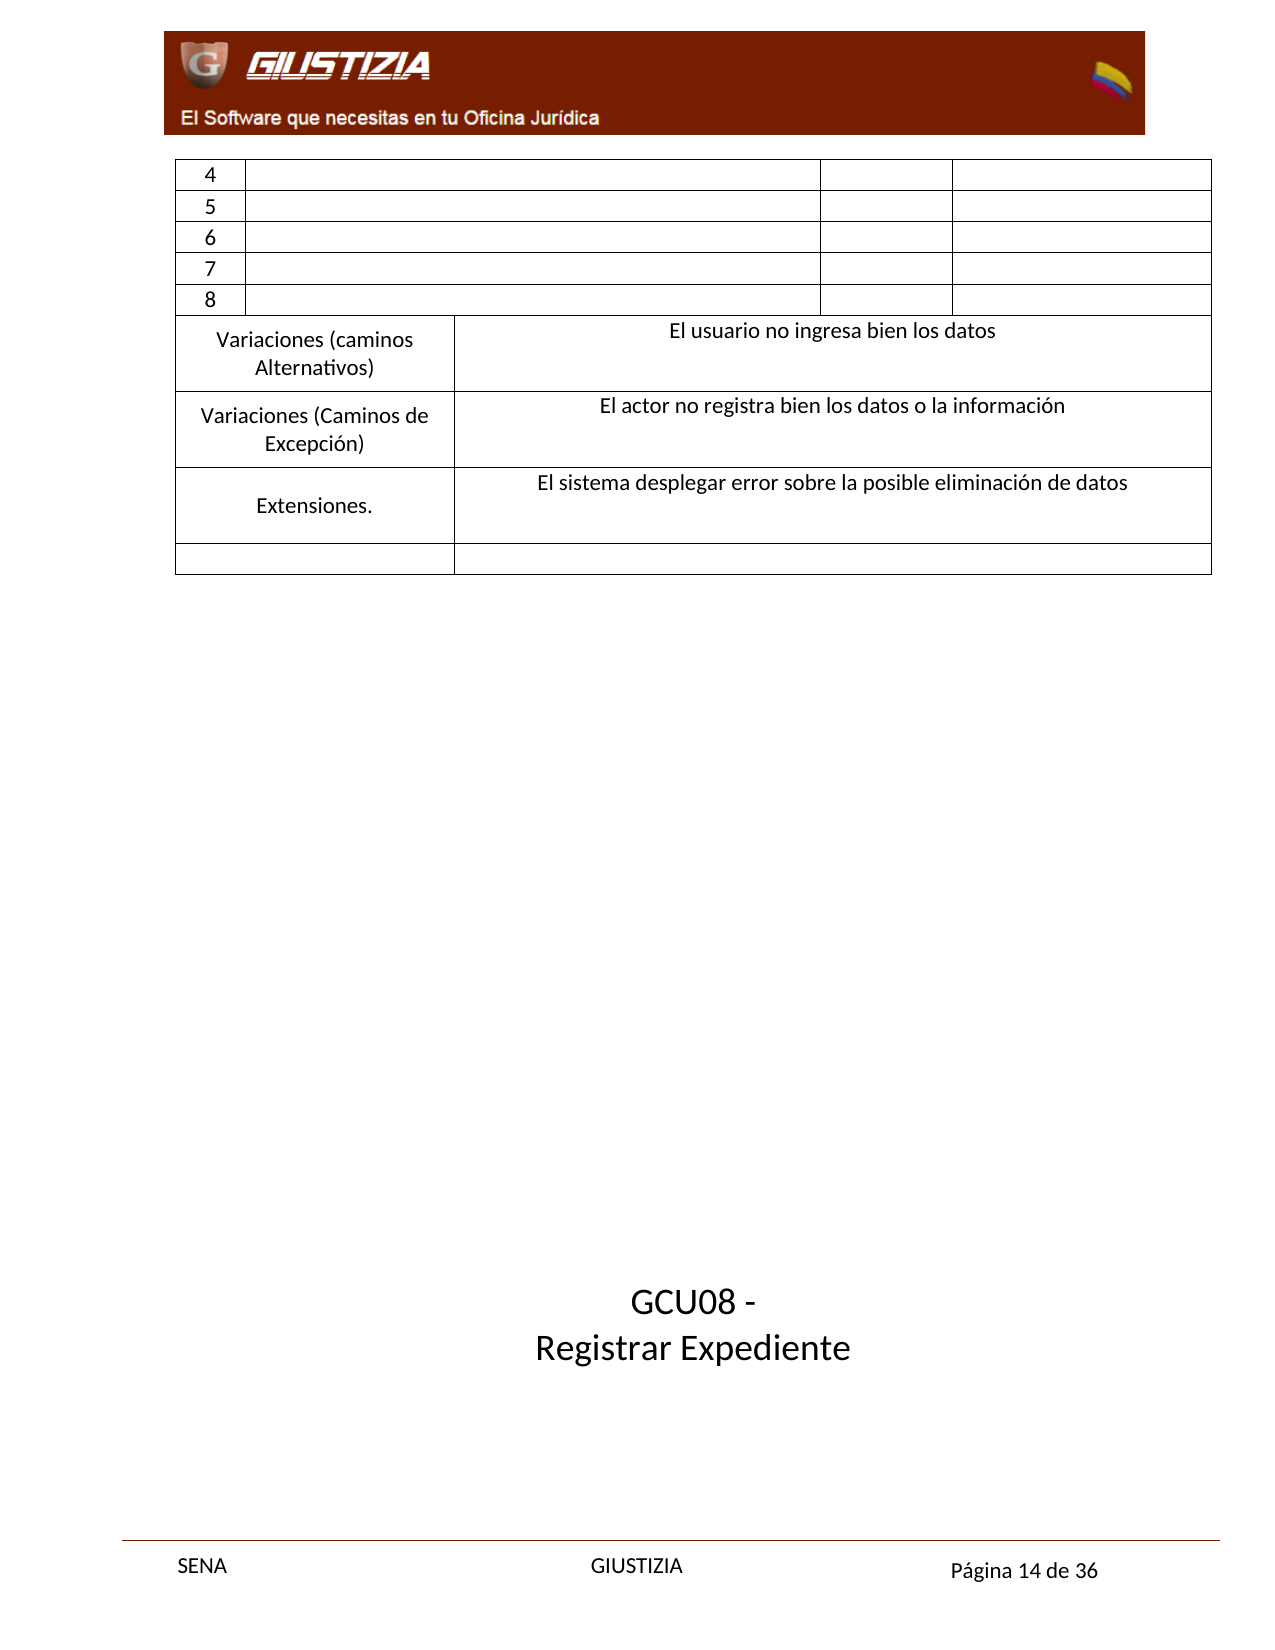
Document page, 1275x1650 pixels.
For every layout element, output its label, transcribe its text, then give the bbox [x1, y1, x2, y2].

table_cell [821, 160, 952, 190]
table_cell [246, 160, 820, 190]
table_cell Variaciones (caminos Alternativos) [176, 316, 454, 391]
table_cell [821, 285, 952, 315]
table_cell [246, 222, 820, 252]
table_cell [953, 285, 1211, 315]
table_cell [246, 253, 820, 283]
table_cell 8 [176, 285, 245, 315]
table_cell El usuario no ingresa bien los datos [455, 316, 1211, 391]
table_cell 4 [176, 160, 245, 190]
table_cell 6 [176, 222, 245, 252]
table_cell [953, 222, 1211, 252]
table_cell Variaciones (Caminos de Excepción) [176, 392, 454, 467]
table_cell [821, 222, 952, 252]
table_cell [455, 544, 1211, 574]
picture [164, 31, 1146, 135]
table_cell 5 [176, 191, 245, 221]
table_cell [821, 191, 952, 221]
table_cell 7 [176, 253, 245, 283]
table_cell El sistema desplegar error sobre la posible eliminación de datos [455, 468, 1211, 542]
table_cell [246, 191, 820, 221]
table_cell [821, 253, 952, 283]
table_cell [953, 160, 1211, 190]
table_cell [953, 253, 1211, 283]
table_cell El actor no registra bien los datos o la información [455, 392, 1211, 467]
table_cell [246, 285, 820, 315]
table_cell Extensiones. [176, 468, 454, 542]
table_header GCU08 - Registrar Expediente [175, 1278, 1211, 1414]
table_cell [953, 191, 1211, 221]
table_cell [176, 544, 454, 574]
